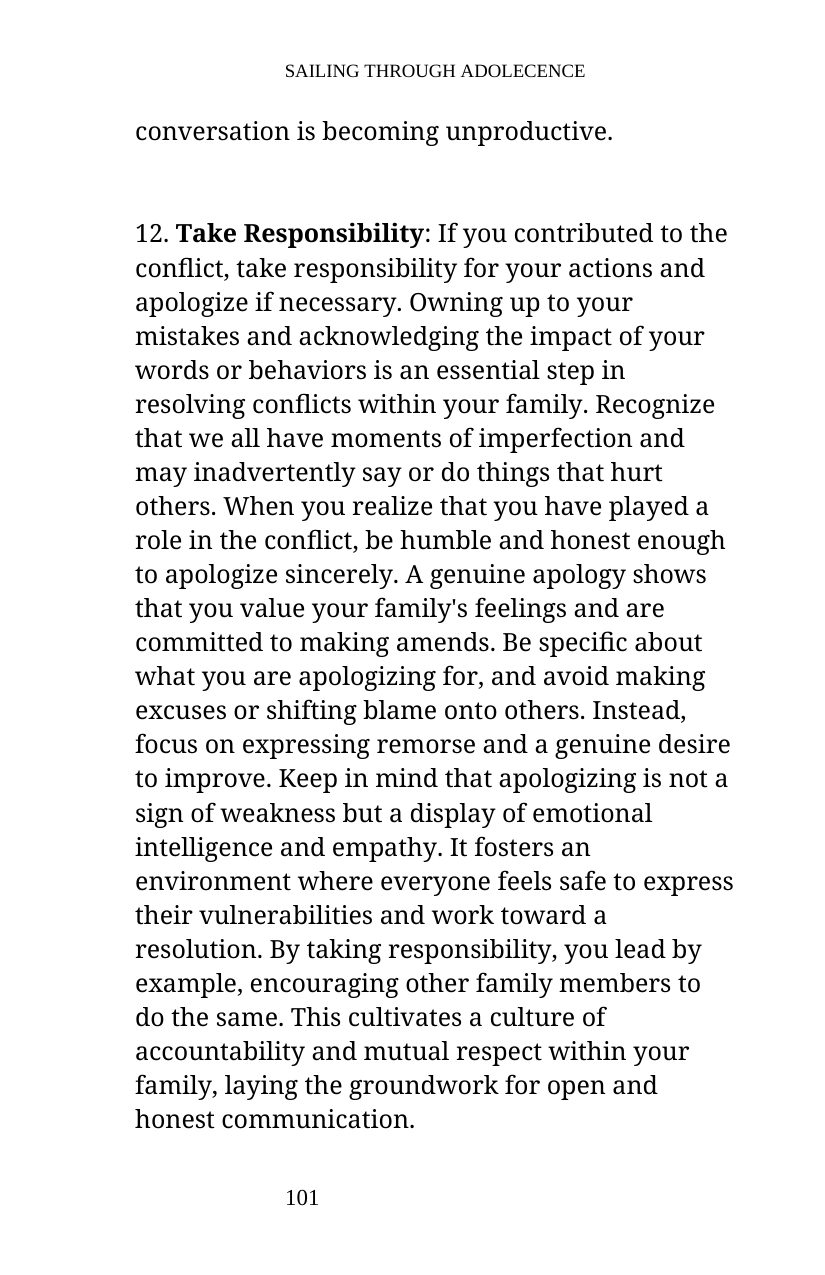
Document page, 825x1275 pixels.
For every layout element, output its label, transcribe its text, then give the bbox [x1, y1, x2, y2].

list 12. Take Responsibility: If you contributed to the conflict, take responsibility for your actions and apologize if necessary. Owning up to your mistakes and acknowledging the impact of your words or behaviors is an essential step in resolving conflicts within your family. Recognize that we all have moments of imperfection and may inadvertently say or do things that hurt others. When you realize that you have played a role in the conflict, be humble and honest enough to apologize sincerely. A genuine apology shows that you value your family's feelings and are committed to making amends. Be specific about what you are apologizing for, and avoid making excuses or shifting blame onto others. Instead, focus on expressing remorse and a genuine desire to improve. Keep in mind that apologizing is not a sign of weakness but a display of emotional intelligence and empathy. It fosters an environment where everyone feels safe to express their vulnerabilities and work toward a resolution. By taking responsibility, you lead by example, encouraging other family members to do the same. This cultivates a culture of accountability and mutual respect within your family, laying the groundwork for open and honest communication. [135, 216, 735, 1136]
